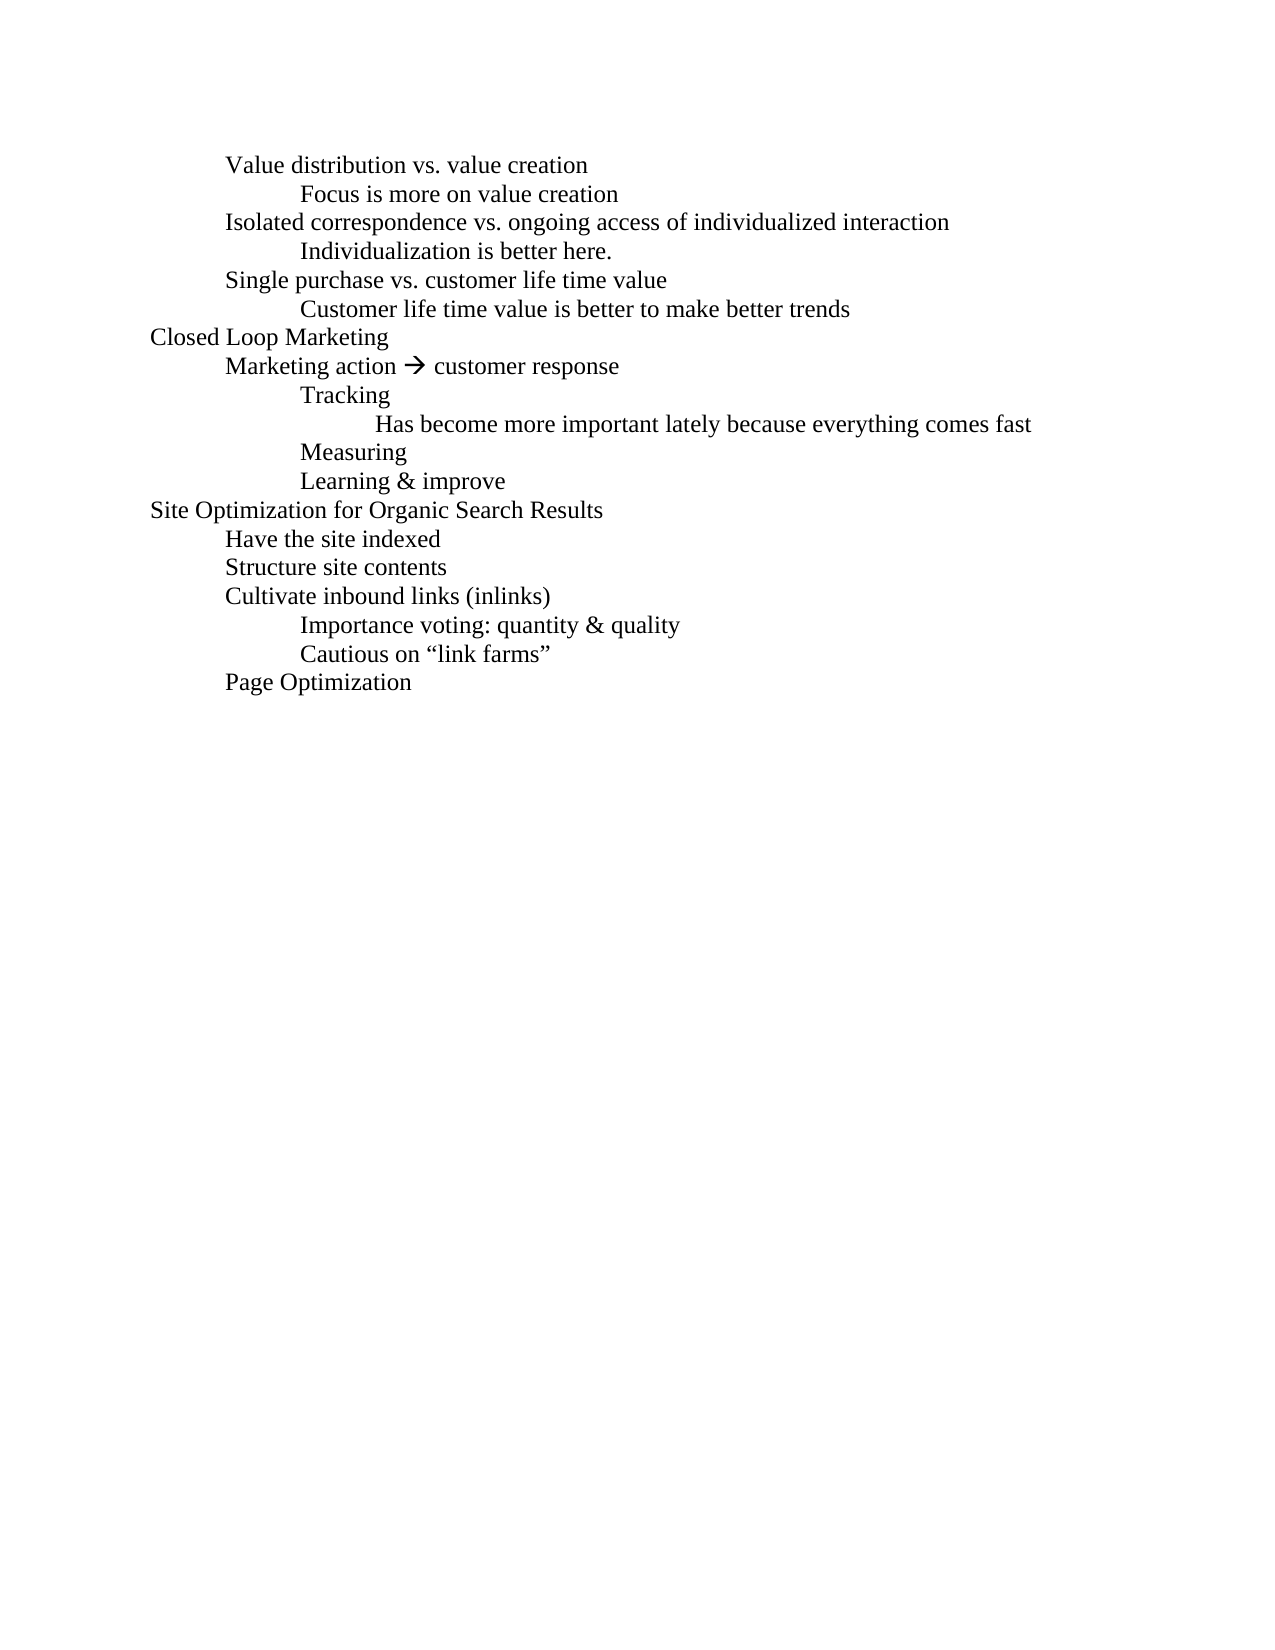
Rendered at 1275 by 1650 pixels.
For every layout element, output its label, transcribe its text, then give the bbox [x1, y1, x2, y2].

text Value distribution vs. value creation [150, 150, 1125, 179]
text Structure site contents [150, 552, 1125, 581]
text Closed Loop Marketing [150, 322, 1125, 351]
text Isolated correspondence vs. ongoing access of individualized interaction [150, 207, 1125, 236]
text Learning & improve [150, 466, 1125, 495]
text Cautious on “link farms” [150, 639, 1125, 667]
text Site Optimization for Organic Search Results [150, 495, 1125, 524]
text Has become more important lately because everything comes fast [150, 409, 1125, 437]
text Page Optimization [150, 667, 1125, 696]
text Single purchase vs. customer life time value [150, 265, 1125, 294]
text Focus is more on value creation [150, 179, 1125, 207]
text Customer life time value is better to make better trends [150, 294, 1125, 322]
text Have the site indexed [150, 524, 1125, 552]
text Cultivate inbound links (inlinks) [150, 581, 1125, 610]
text Marketing action customer response [150, 351, 1125, 380]
text Tracking [150, 380, 1125, 409]
text Importance voting: quantity & quality [150, 610, 1125, 639]
text Measuring [150, 437, 1125, 466]
text Individualization is better here. [150, 236, 1125, 265]
